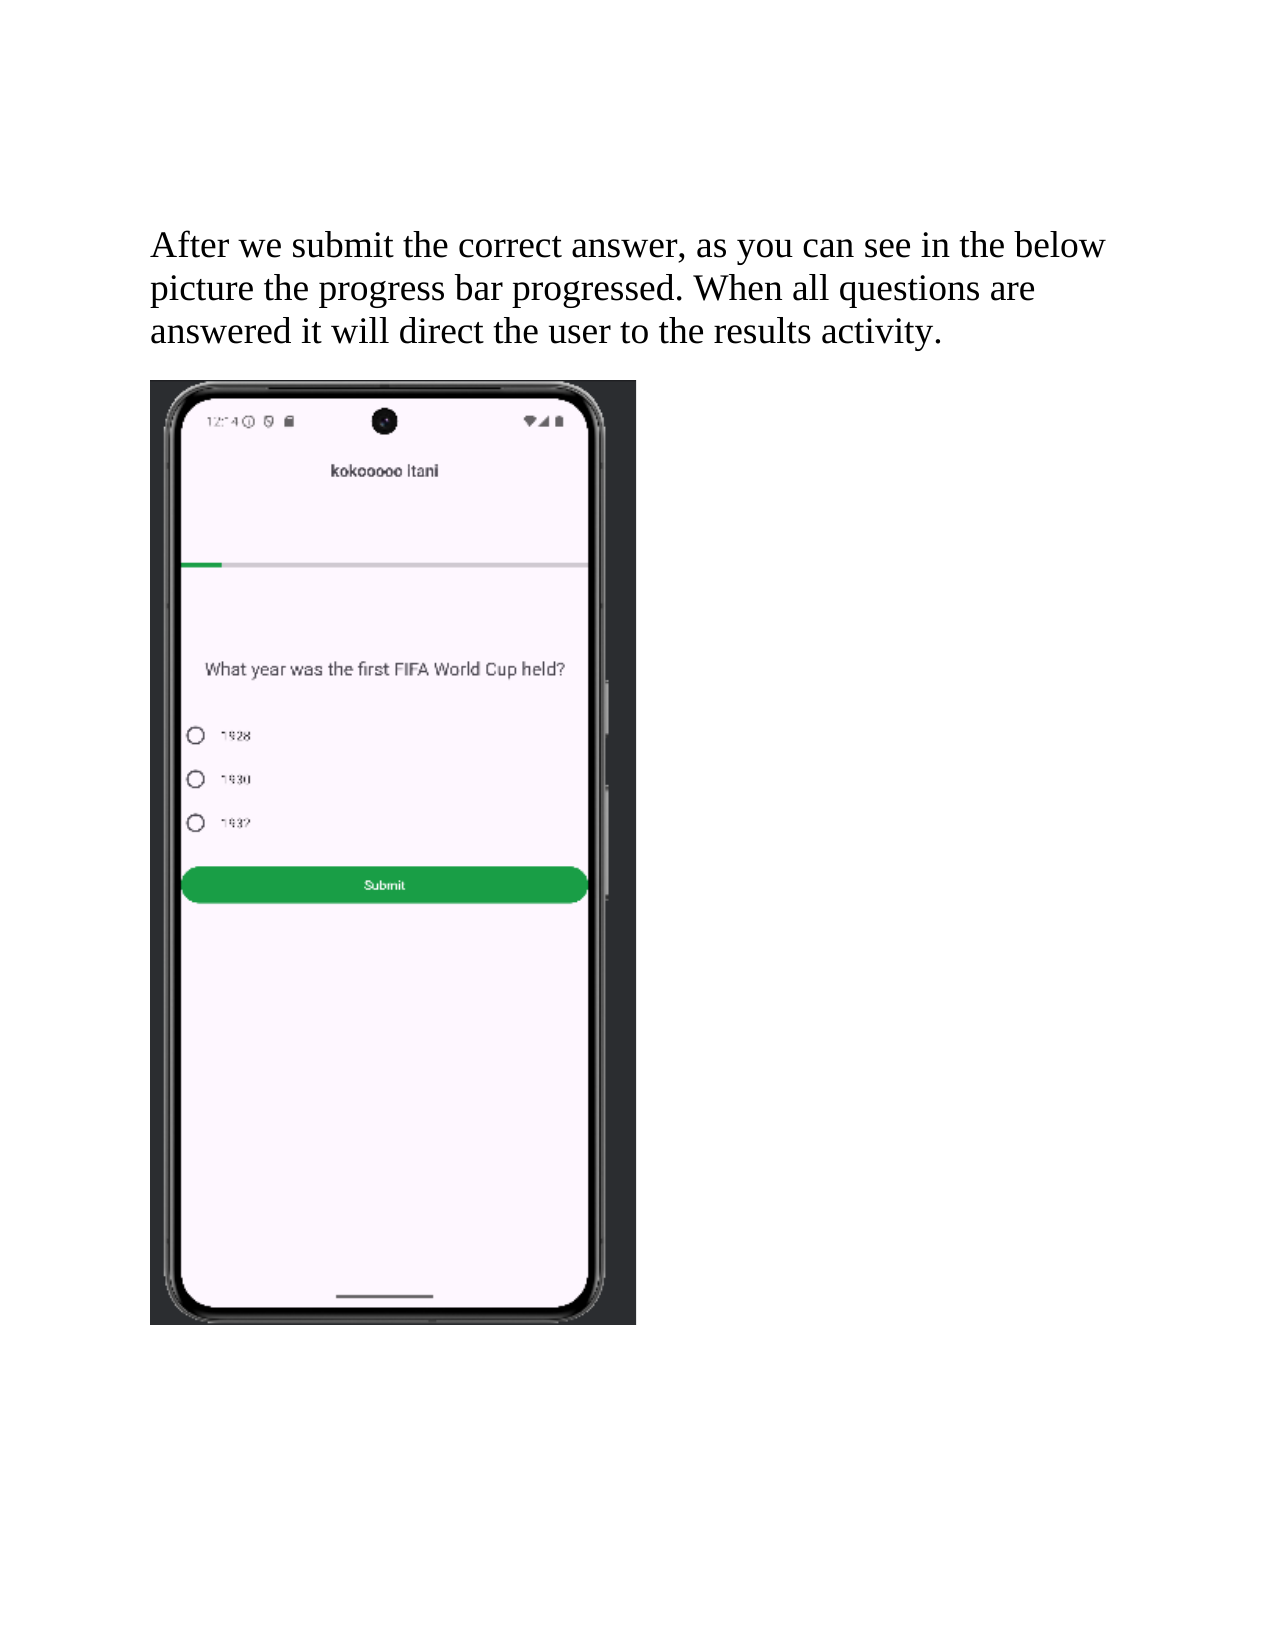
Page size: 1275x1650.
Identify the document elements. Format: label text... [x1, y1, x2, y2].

text After we submit the correct answer, as you can see in the below picture the progress bar progressed. When all questions are answered it will direct the user to the results activity. [150, 222, 1125, 352]
picture [150, 380, 637, 1325]
